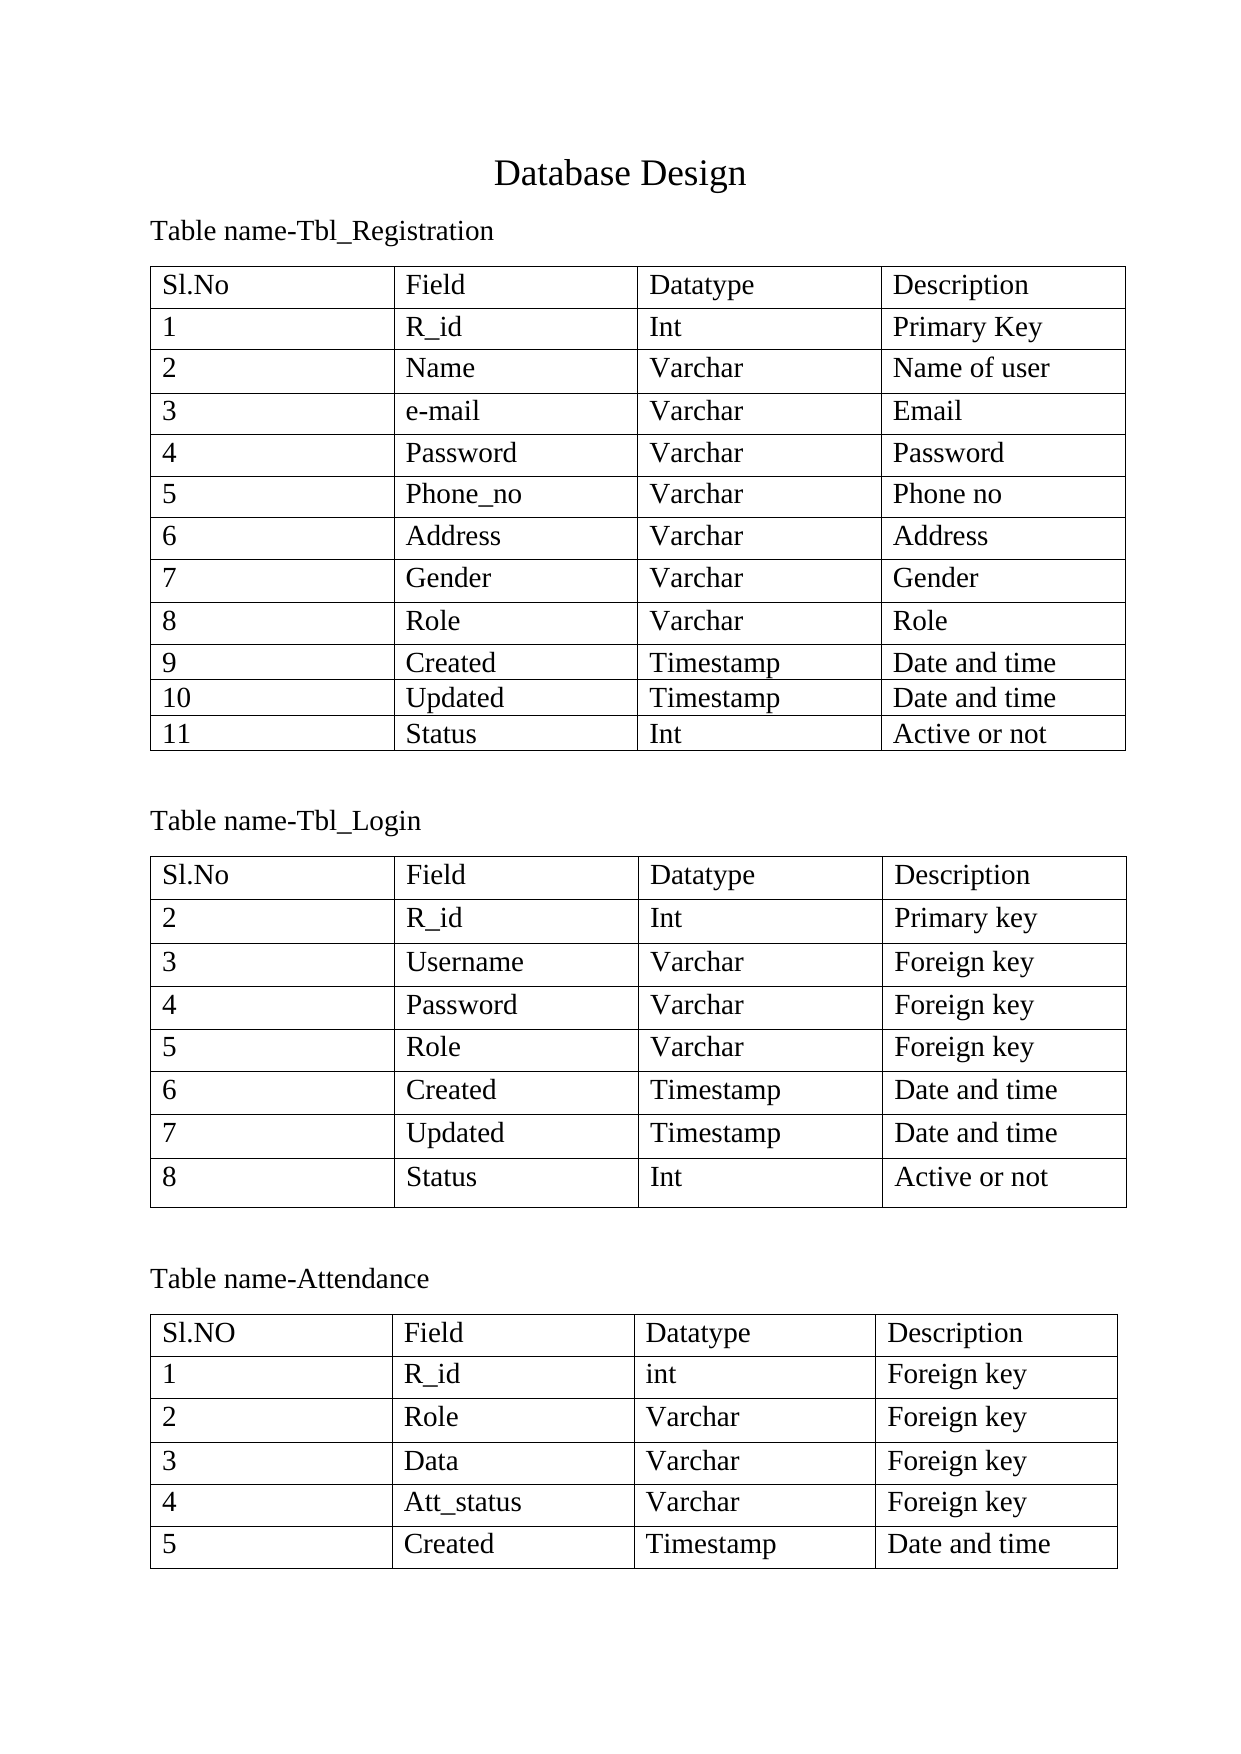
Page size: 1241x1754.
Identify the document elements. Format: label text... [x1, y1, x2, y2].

table_cell Date and time [882, 680, 1125, 715]
table_cell Created [395, 1072, 638, 1114]
table_cell Status [395, 1159, 638, 1207]
table_cell Timestamp [638, 645, 881, 679]
table_cell Name [395, 350, 637, 392]
table_cell Date and time [882, 645, 1125, 679]
table_cell Active or not [882, 716, 1125, 749]
table_header Field [395, 857, 638, 899]
table_cell Timestamp [638, 680, 881, 715]
table_header Datatype [639, 857, 882, 899]
table_header Sl.No [151, 267, 394, 308]
table_cell Role [395, 1030, 638, 1071]
table_cell Password [395, 435, 637, 476]
table_header Description [876, 1315, 1117, 1356]
table_cell R_id [395, 309, 637, 349]
table_cell Foreign key [876, 1399, 1117, 1442]
table_cell 7 [151, 1115, 394, 1158]
table_cell Foreign key [876, 1357, 1117, 1398]
table_cell 4 [151, 435, 394, 476]
table_header Sl.No [151, 857, 394, 899]
table_cell 1 [151, 1357, 392, 1398]
table_cell 5 [151, 1527, 392, 1567]
table_header Datatype [635, 1315, 875, 1356]
table_cell Varchar [639, 944, 882, 986]
table_cell 5 [151, 1030, 394, 1071]
table_cell Primary Key [882, 309, 1125, 349]
table_cell Gender [395, 560, 637, 602]
table_cell 3 [151, 944, 394, 986]
table_cell Varchar [638, 518, 881, 559]
table_cell Gender [882, 560, 1125, 602]
table_cell int [635, 1357, 875, 1398]
table_cell Att_status [393, 1485, 634, 1526]
table_cell 2 [151, 900, 394, 943]
table_cell Data [393, 1443, 634, 1483]
table_header Sl.NO [151, 1315, 392, 1356]
table_cell 3 [151, 394, 394, 434]
text Table name-Attendance [150, 1261, 1090, 1294]
table_cell Foreign key [883, 944, 1126, 986]
table_cell Int [639, 1159, 882, 1207]
text Table name-Tbl_Login [150, 803, 1090, 837]
table_cell Date and time [883, 1115, 1126, 1158]
table_cell Password [882, 435, 1125, 476]
table_cell e-mail [395, 394, 637, 434]
table_cell 1 [151, 309, 394, 349]
table_cell Role [393, 1399, 634, 1442]
table_cell Timestamp [639, 1115, 882, 1158]
table_cell Foreign key [876, 1485, 1117, 1526]
table_cell 5 [151, 477, 394, 517]
table_cell 8 [151, 1159, 394, 1207]
table_cell Int [639, 900, 882, 943]
table_cell Created [393, 1527, 634, 1567]
table_cell Timestamp [635, 1527, 875, 1567]
table_cell Phone no [882, 477, 1125, 517]
table_cell 3 [151, 1443, 392, 1483]
table_cell Email [882, 394, 1125, 434]
table_cell Varchar [638, 435, 881, 476]
table_cell 2 [151, 1399, 392, 1442]
table_header Field [393, 1315, 634, 1356]
table_cell Updated [395, 1115, 638, 1158]
table_cell Foreign key [883, 987, 1126, 1028]
table_cell Role [882, 603, 1125, 644]
table_header Datatype [638, 267, 881, 308]
table_cell Active or not [883, 1159, 1126, 1207]
table_cell 11 [151, 716, 394, 749]
table_cell Int [638, 309, 881, 349]
table_cell Varchar [635, 1485, 875, 1526]
table_cell Varchar [638, 394, 881, 434]
table_header Description [883, 857, 1126, 899]
text Database Design [150, 150, 1090, 193]
table_cell R_id [393, 1357, 634, 1398]
table_cell Role [395, 603, 637, 644]
table_cell Timestamp [639, 1072, 882, 1114]
table_cell 10 [151, 680, 394, 715]
text Table name-Tbl_Registration [150, 213, 1090, 247]
table_cell Primary key [883, 900, 1126, 943]
table_cell Varchar [635, 1399, 875, 1442]
table_cell Varchar [638, 560, 881, 602]
table_cell 7 [151, 560, 394, 602]
table_cell Date and time [876, 1527, 1117, 1567]
table_cell Foreign key [876, 1443, 1117, 1483]
table_cell Name of user [882, 350, 1125, 392]
table_cell 2 [151, 350, 394, 392]
table_cell Varchar [635, 1443, 875, 1483]
table_cell Status [395, 716, 637, 749]
table_cell Varchar [639, 1030, 882, 1071]
table_cell Varchar [639, 987, 882, 1028]
table_cell Varchar [638, 477, 881, 517]
table_cell Updated [395, 680, 637, 715]
table_cell Address [395, 518, 637, 559]
table_cell 6 [151, 1072, 394, 1114]
table_cell 4 [151, 987, 394, 1028]
table_header Field [395, 267, 637, 308]
table_cell Date and time [883, 1072, 1126, 1114]
table_cell 9 [151, 645, 394, 679]
table_cell Address [882, 518, 1125, 559]
table_cell Foreign key [883, 1030, 1126, 1071]
table_cell Phone_no [395, 477, 637, 517]
table_cell Password [395, 987, 638, 1028]
table_cell Created [395, 645, 637, 679]
table_cell Varchar [638, 603, 881, 644]
table_cell 8 [151, 603, 394, 644]
table_cell Varchar [638, 350, 881, 392]
table_cell R_id [395, 900, 638, 943]
table_cell Username [395, 944, 638, 986]
table_cell 4 [151, 1485, 392, 1526]
table_cell Int [638, 716, 881, 749]
table_cell 6 [151, 518, 394, 559]
table_header Description [882, 267, 1125, 308]
